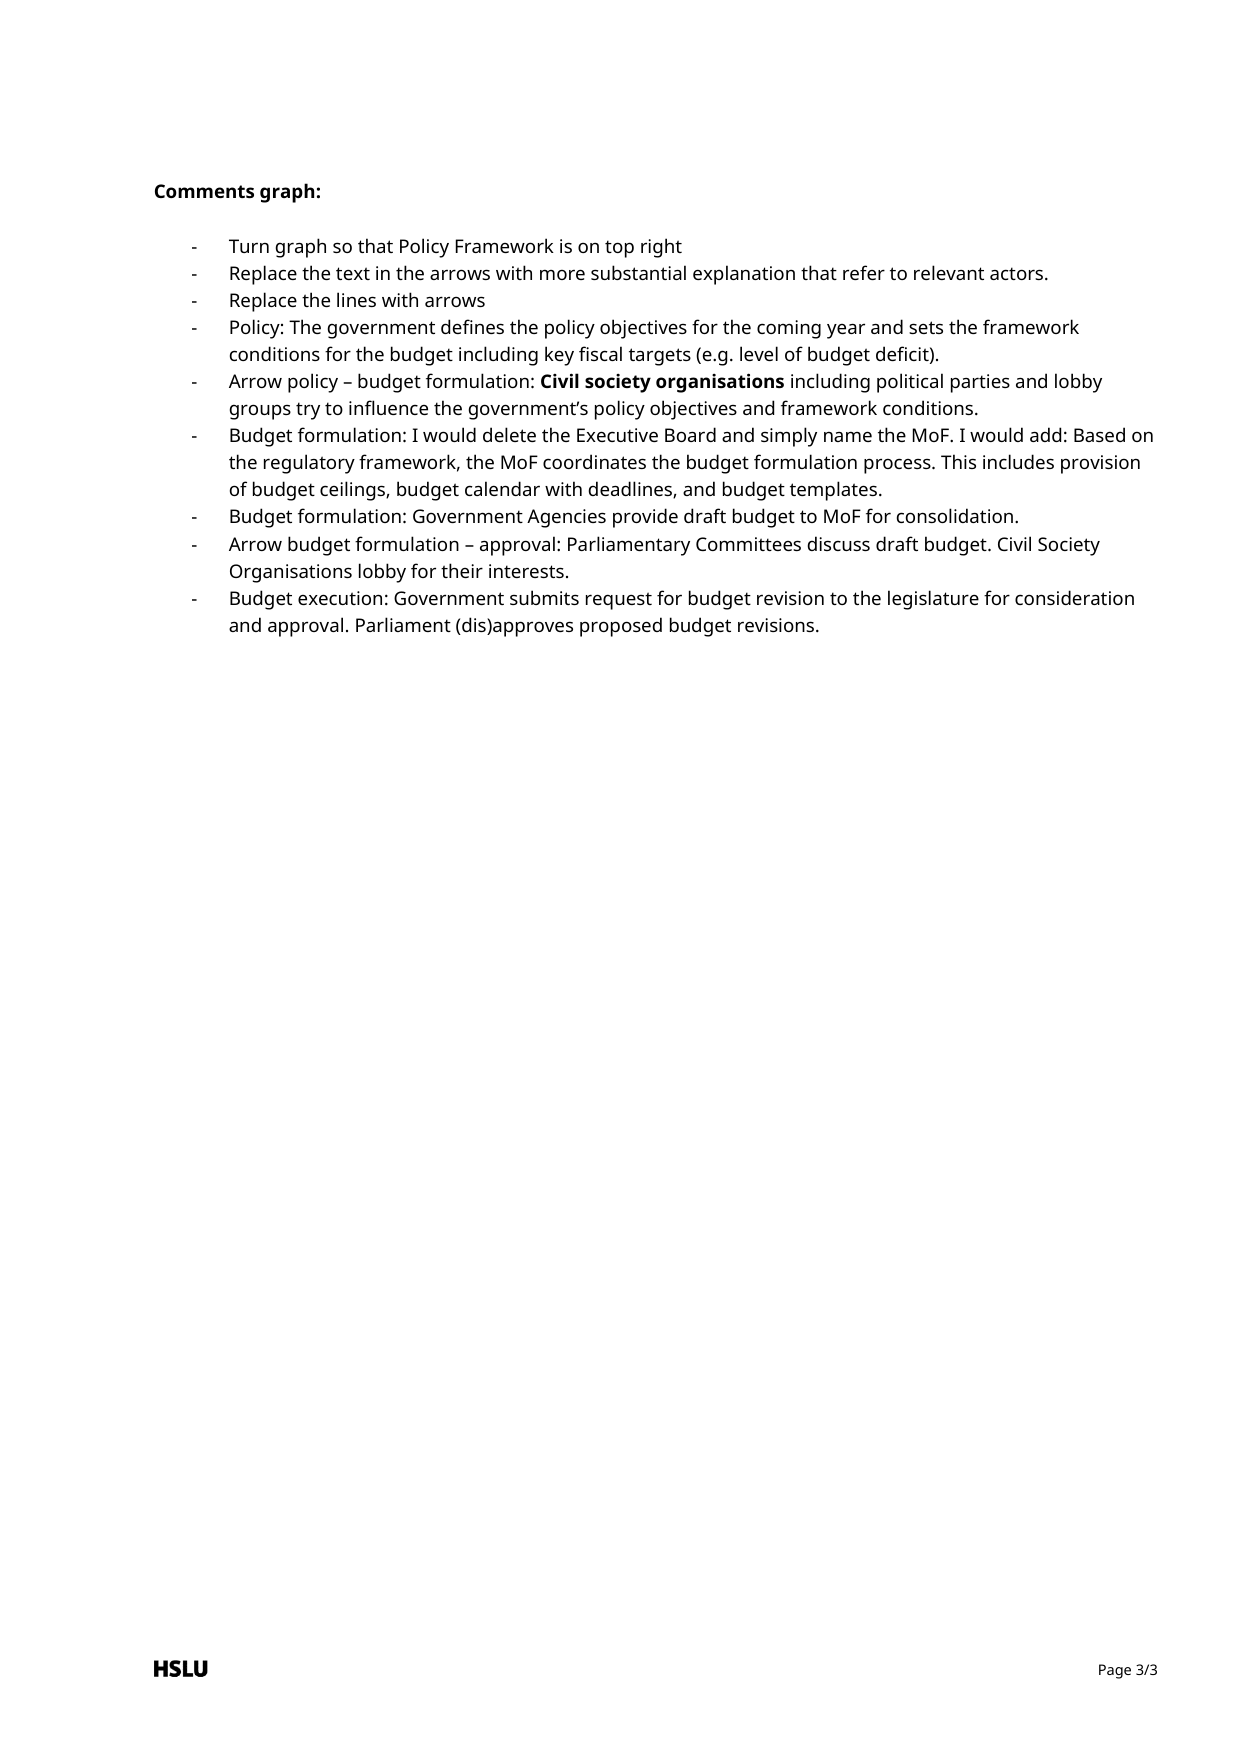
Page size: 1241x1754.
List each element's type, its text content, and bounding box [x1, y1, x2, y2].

list Policy: The government defines the policy objectives for the coming year and sets the framework conditions for the budget including key fiscal targets (e.g. level of budget deficit). [191, 313, 1163, 367]
list Budget execution: Government submits request for budget revision to the legislature for consideration and approval. Parliament (dis)approves proposed budget revisions. [191, 583, 1163, 638]
list Replace the lines with arrows [191, 286, 1163, 313]
list Budget formulation: I would delete the Executive Board and simply name the MoF. I would add: Based on the regulatory framework, the MoF coordinates the budget formulation process. This includes provision of budget ceilings, budget calendar with deadlines, and budget templates. [191, 421, 1163, 502]
list Arrow policy – budget formulation: Civil society organisations including political parties and lobby groups try to influence the government’s policy objectives and framework conditions. [191, 367, 1163, 421]
list Replace the text in the arrows with more substantial explanation that refer to relevant actors. [191, 258, 1163, 286]
list Arrow budget formulation – approval: Parliamentary Committees discuss draft budget. Civil Society Organisations lobby for their interests. [191, 529, 1163, 583]
list Turn graph so that Policy Framework is on top right [191, 231, 1163, 258]
list Budget formulation: Government Agencies provide draft budget to MoF for consolidation. [191, 502, 1163, 529]
text Comments graph: [153, 177, 1163, 204]
